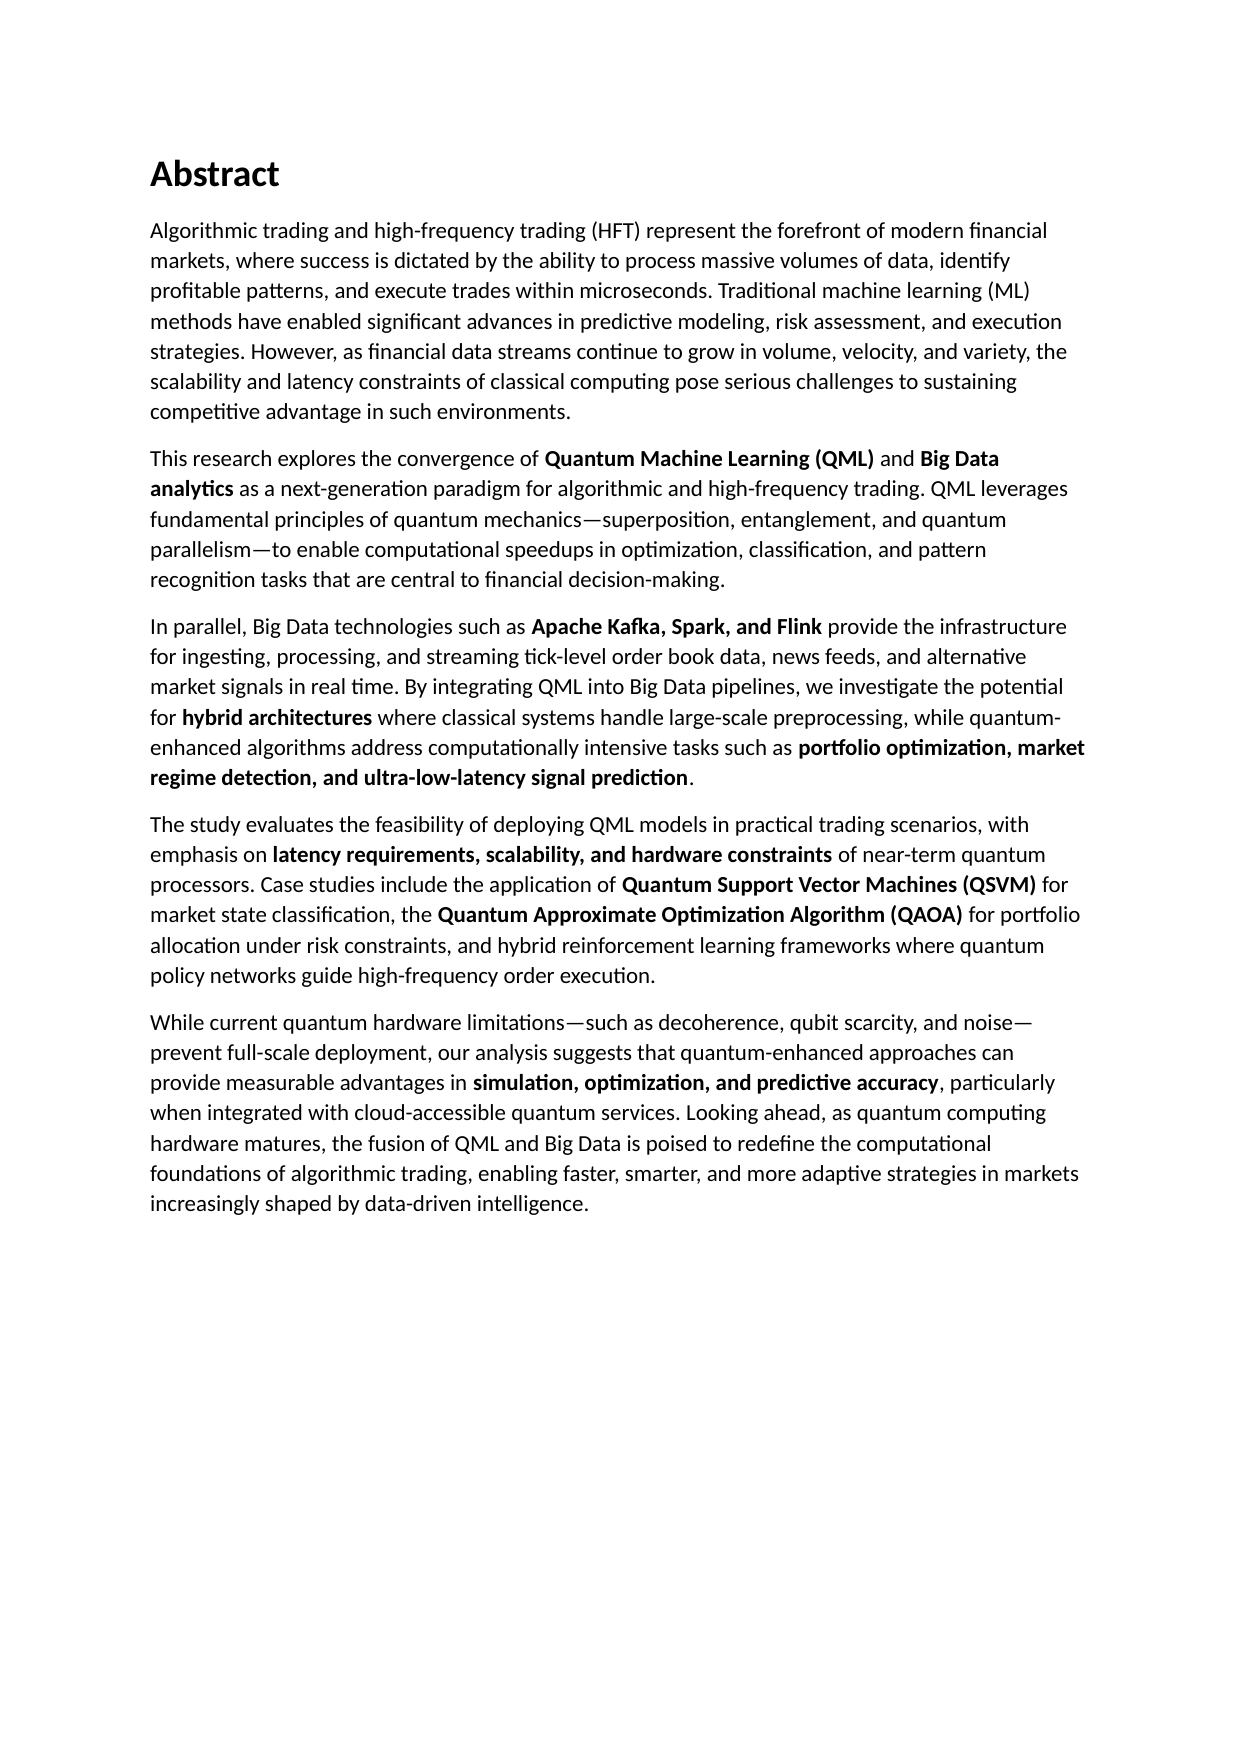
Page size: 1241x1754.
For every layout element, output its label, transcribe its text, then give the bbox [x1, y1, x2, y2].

text Algorithmic trading and high-frequency trading (HFT) represent the forefront of modern financial markets, where success is dictated by the ability to process massive volumes of data, identify profitable patterns, and execute trades within microseconds. Traditional machine learning (ML) methods have enabled significant advances in predictive modeling, risk assessment, and execution strategies. However, as financial data streams continue to grow in volume, velocity, and variety, the scalability and latency constraints of classical computing pose serious challenges to sustaining competitive advantage in such environments. [150, 216, 1090, 425]
text The study evaluates the feasibility of deploying QML models in practical trading scenarios, with emphasis on latency requirements, scalability, and hardware constraints of near-term quantum processors. Case studies include the application of Quantum Support Vector Machines (QSVM) for market state classification, the Quantum Approximate Optimization Algorithm (QAOA) for portfolio allocation under risk constraints, and hybrid reinforcement learning frameworks where quantum policy networks guide high-frequency order execution. [150, 810, 1090, 989]
text While current quantum hardware limitations—such as decoherence, qubit scarcity, and noise—prevent full-scale deployment, our analysis suggests that quantum-enhanced approaches can provide measurable advantages in simulation, optimization, and predictive accuracy, particularly when integrated with cloud-accessible quantum services. Looking ahead, as quantum computing hardware matures, the fusion of QML and Big Data is poised to redefine the computational foundations of algorithmic trading, enabling faster, smarter, and more adaptive strategies in markets increasingly shaped by data-driven intelligence. [150, 1008, 1090, 1217]
text This research explores the convergence of Quantum Machine Learning (QML) and Big Data analytics as a next-generation paradigm for algorithmic and high-frequency trading. QML leverages fundamental principles of quantum mechanics—superposition, entanglement, and quantum parallelism—to enable computational speedups in optimization, classification, and pattern recognition tasks that are central to financial decision-making. [150, 444, 1090, 593]
text In parallel, Big Data technologies such as Apache Kafka, Spark, and Flink provide the infrastructure for ingesting, processing, and streaming tick-level order book data, news feeds, and alternative market signals in real time. By integrating QML into Big Data pipelines, we investigate the potential for hybrid architectures where classical systems handle large-scale preprocessing, while quantum-enhanced algorithms address computationally intensive tasks such as portfolio optimization, market regime detection, and ultra-low-latency signal prediction. [150, 612, 1090, 791]
text Abstract [150, 150, 1090, 196]
